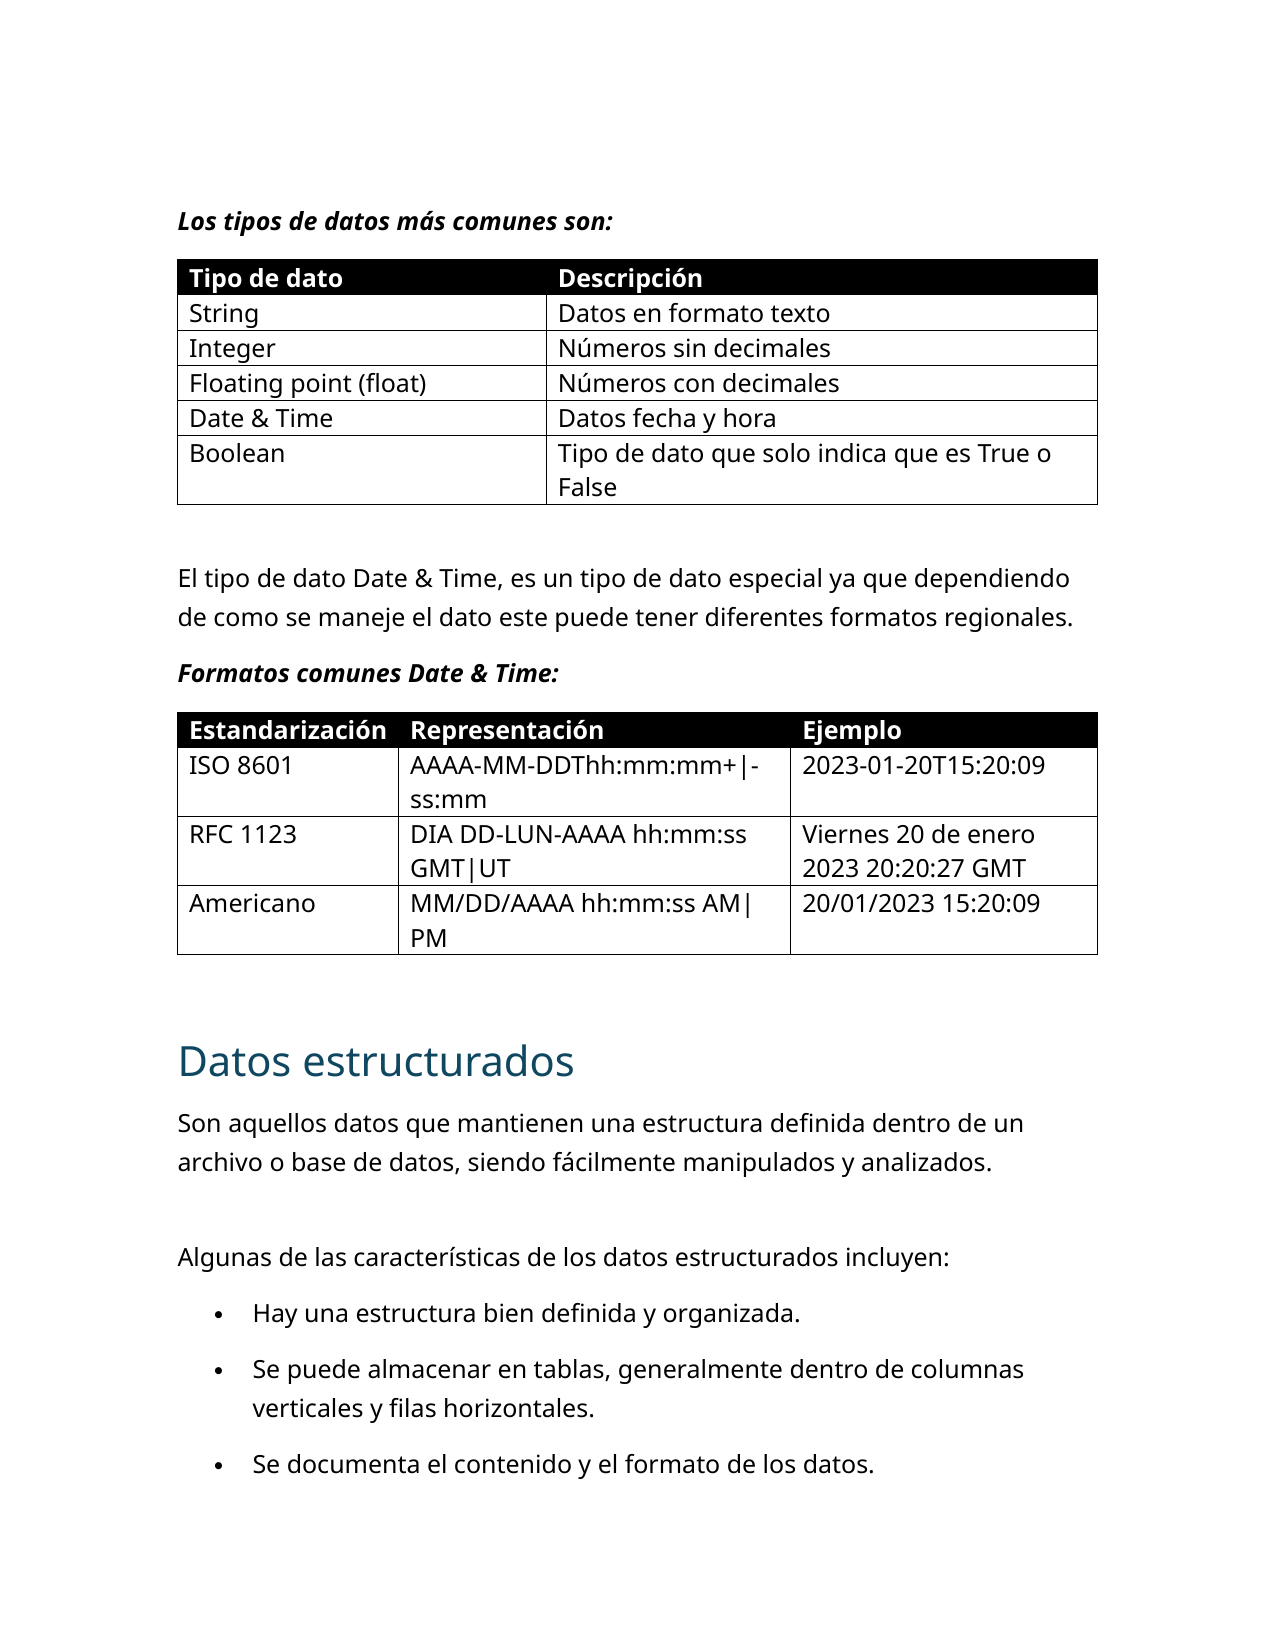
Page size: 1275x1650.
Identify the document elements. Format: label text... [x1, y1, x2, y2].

table_header Ejemplo [791, 713, 1097, 747]
table_header Estandarización [178, 713, 398, 747]
table_cell RFC 1123 [178, 817, 398, 885]
table_cell ISO 8601 [178, 748, 398, 816]
list Se puede almacenar en tablas, generalmente dentro de columnas verticales y filas horizontales. [215, 1351, 1098, 1424]
text El tipo de dato Date & Time, es un tipo de dato especial ya que dependiendo de como se maneje el dato este puede tener diferentes formatos regionales. [177, 561, 1098, 634]
list Hay una estructura bien definida y organizada. [215, 1296, 1098, 1329]
table_header Tipo de dato [178, 260, 546, 294]
table_cell Tipo de dato que solo indica que es True o False [547, 436, 1097, 504]
table_cell 20/01/2023 15:20:09 [791, 886, 1097, 954]
table_cell AAAA-MM-DDThh:mm:mm+|-ss:mm [399, 748, 790, 816]
table_cell Viernes 20 de enero 2023 20:20:27 GMT [791, 817, 1097, 885]
table_cell Datos en formato texto [547, 295, 1097, 329]
table_cell Números sin decimales [547, 331, 1097, 364]
table_cell Números con decimales [547, 366, 1097, 400]
table_cell Datos fecha y hora [547, 401, 1097, 435]
table_cell DIA DD-LUN-AAAA hh:mm:ss GMT|UT [399, 817, 790, 885]
table_cell MM/DD/AAAA hh:mm:ss AM|PM [399, 886, 790, 954]
table_cell Integer [178, 331, 546, 364]
text Formatos comunes Date & Time: [177, 656, 1098, 690]
table_cell 2023-01-20T15:20:09 [791, 748, 1097, 816]
table_cell Floating point (float) [178, 366, 546, 400]
table_cell Date & Time [178, 401, 546, 435]
text Son aquellos datos que mantienen una estructura definida dentro de un archivo o base de datos, siendo fácilmente manipulados y analizados. [177, 1106, 1098, 1218]
text Los tipos de datos más comunes son: [177, 203, 1098, 237]
table_cell Boolean [178, 436, 546, 504]
text Algunas de las características de los datos estructurados incluyen: [177, 1240, 1098, 1274]
table_header Representación [399, 713, 790, 747]
table_cell Americano [178, 886, 398, 954]
subtitle Datos estructurados [177, 1032, 1098, 1089]
list Se documenta el contenido y el formato de los datos. [215, 1446, 1098, 1480]
table_header Descripción [547, 260, 1097, 294]
table_cell String [178, 295, 546, 329]
